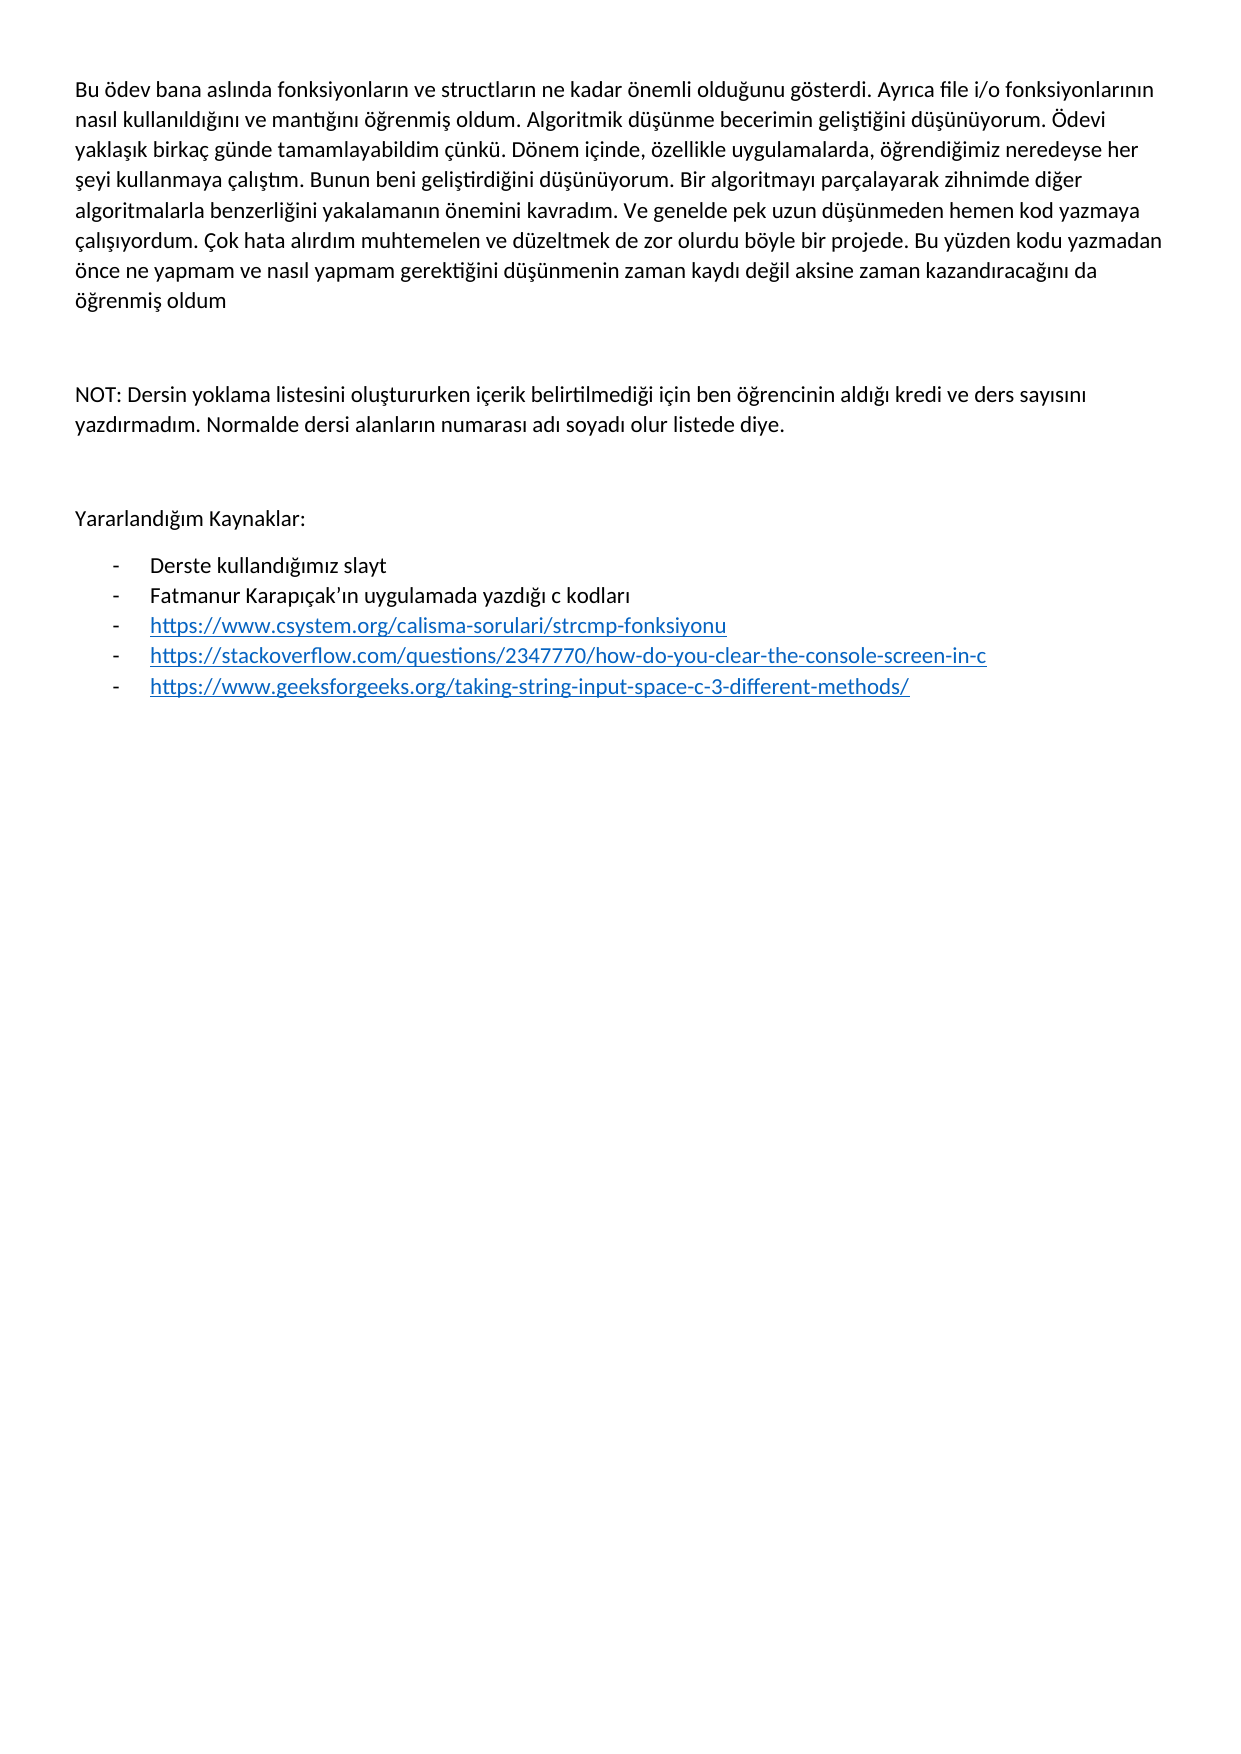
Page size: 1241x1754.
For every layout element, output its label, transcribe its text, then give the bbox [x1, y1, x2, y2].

list Fatmanur Karapıçak’ın uygulamada yazdığı c kodları [112, 581, 1165, 609]
list https://www.geeksforgeeks.org/taking-string-input-space-c-3-different-methods/ [112, 672, 1165, 700]
list Derste kullandığımız slayt [112, 551, 1165, 579]
text Bu ödev bana aslında fonksiyonların ve structların ne kadar önemli olduğunu gösterdi. Ayrıca file i/o fonksiyonlarının nasıl kullanıldığını ve mantığını öğrenmiş oldum. Algoritmik düşünme becerimin geliştiğini düşünüyorum. Ödevi yaklaşık birkaç günde tamamlayabildim çünkü. Dönem içinde, özellikle uygulamalarda, öğrendiğimiz neredeyse her şeyi kullanmaya çalıştım. Bunun beni geliştirdiğini düşünüyorum. Bir algoritmayı parçalayarak zihnimde diğer algoritmalarla benzerliğini yakalamanın önemini kavradım. Ve genelde pek uzun düşünmeden hemen kod yazmaya çalışıyordum. Çok hata alırdım muhtemelen ve düzeltmek de zor olurdu böyle bir projede. Bu yüzden kodu yazmadan önce ne yapmam ve nasıl yapmam gerektiğini düşünmenin zaman kaydı değil aksine zaman kazandıracağını da öğrenmiş oldum [75, 75, 1165, 314]
list https://stackoverflow.com/questions/2347770/how-do-you-clear-the-console-screen-in-c [112, 642, 1165, 670]
text Yararlandığım Kaynaklar: [75, 504, 1165, 532]
list https://www.csystem.org/calisma-sorulari/strcmp-fonksiyonu [112, 611, 1165, 639]
text NOT: Dersin yoklama listesini oluştururken içerik belirtilmediği için ben öğrencinin aldığı kredi ve ders sayısını yazdırmadım. Normalde dersi alanların numarası adı soyadı olur listede diye. [75, 380, 1165, 438]
